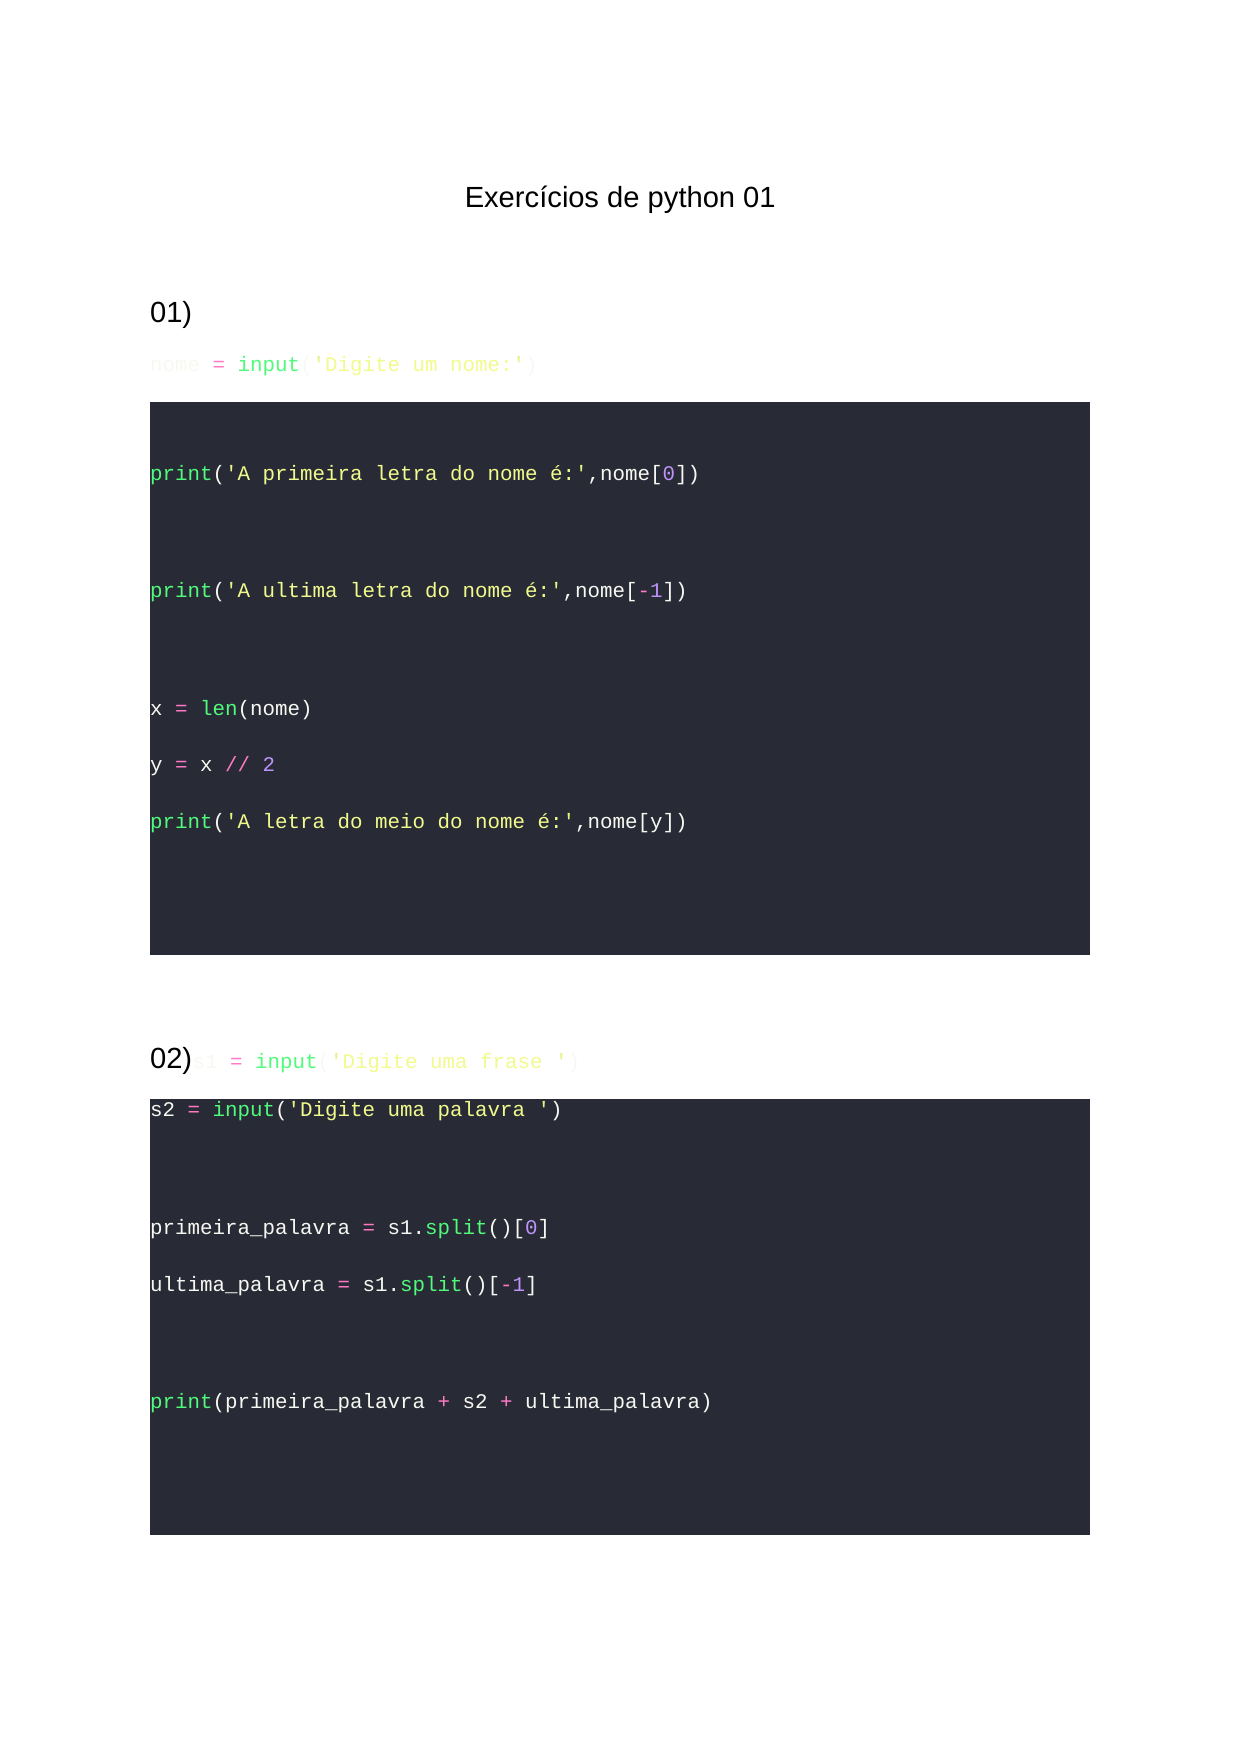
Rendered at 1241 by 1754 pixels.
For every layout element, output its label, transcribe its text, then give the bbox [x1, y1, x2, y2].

text y = x // 2 [150, 754, 1090, 778]
text primeira_palavra = s1.split()[0] [150, 1217, 1090, 1240]
text ultima_palavra = s1.split()[-1] [150, 1273, 1090, 1297]
text print('A ultima letra do nome é:',nome[-1]) [150, 580, 1090, 604]
text nome = input('Digite um nome:') [150, 354, 1090, 377]
text print(primeira_palavra + s2 + ultima_palavra) [150, 1391, 1090, 1414]
text s2 = input('Digite uma palavra ') [150, 1099, 1090, 1123]
text x = len(nome) [150, 698, 1090, 721]
text Exercícios de python 01 [150, 180, 1090, 214]
text print('A letra do meio do nome é:',nome[y]) [150, 811, 1090, 835]
text 01) [150, 295, 1090, 329]
text 02)s1 = input('Digite uma frase ') [150, 1041, 1090, 1074]
text print('A primeira letra do nome é:',nome[0]) [150, 463, 1090, 486]
